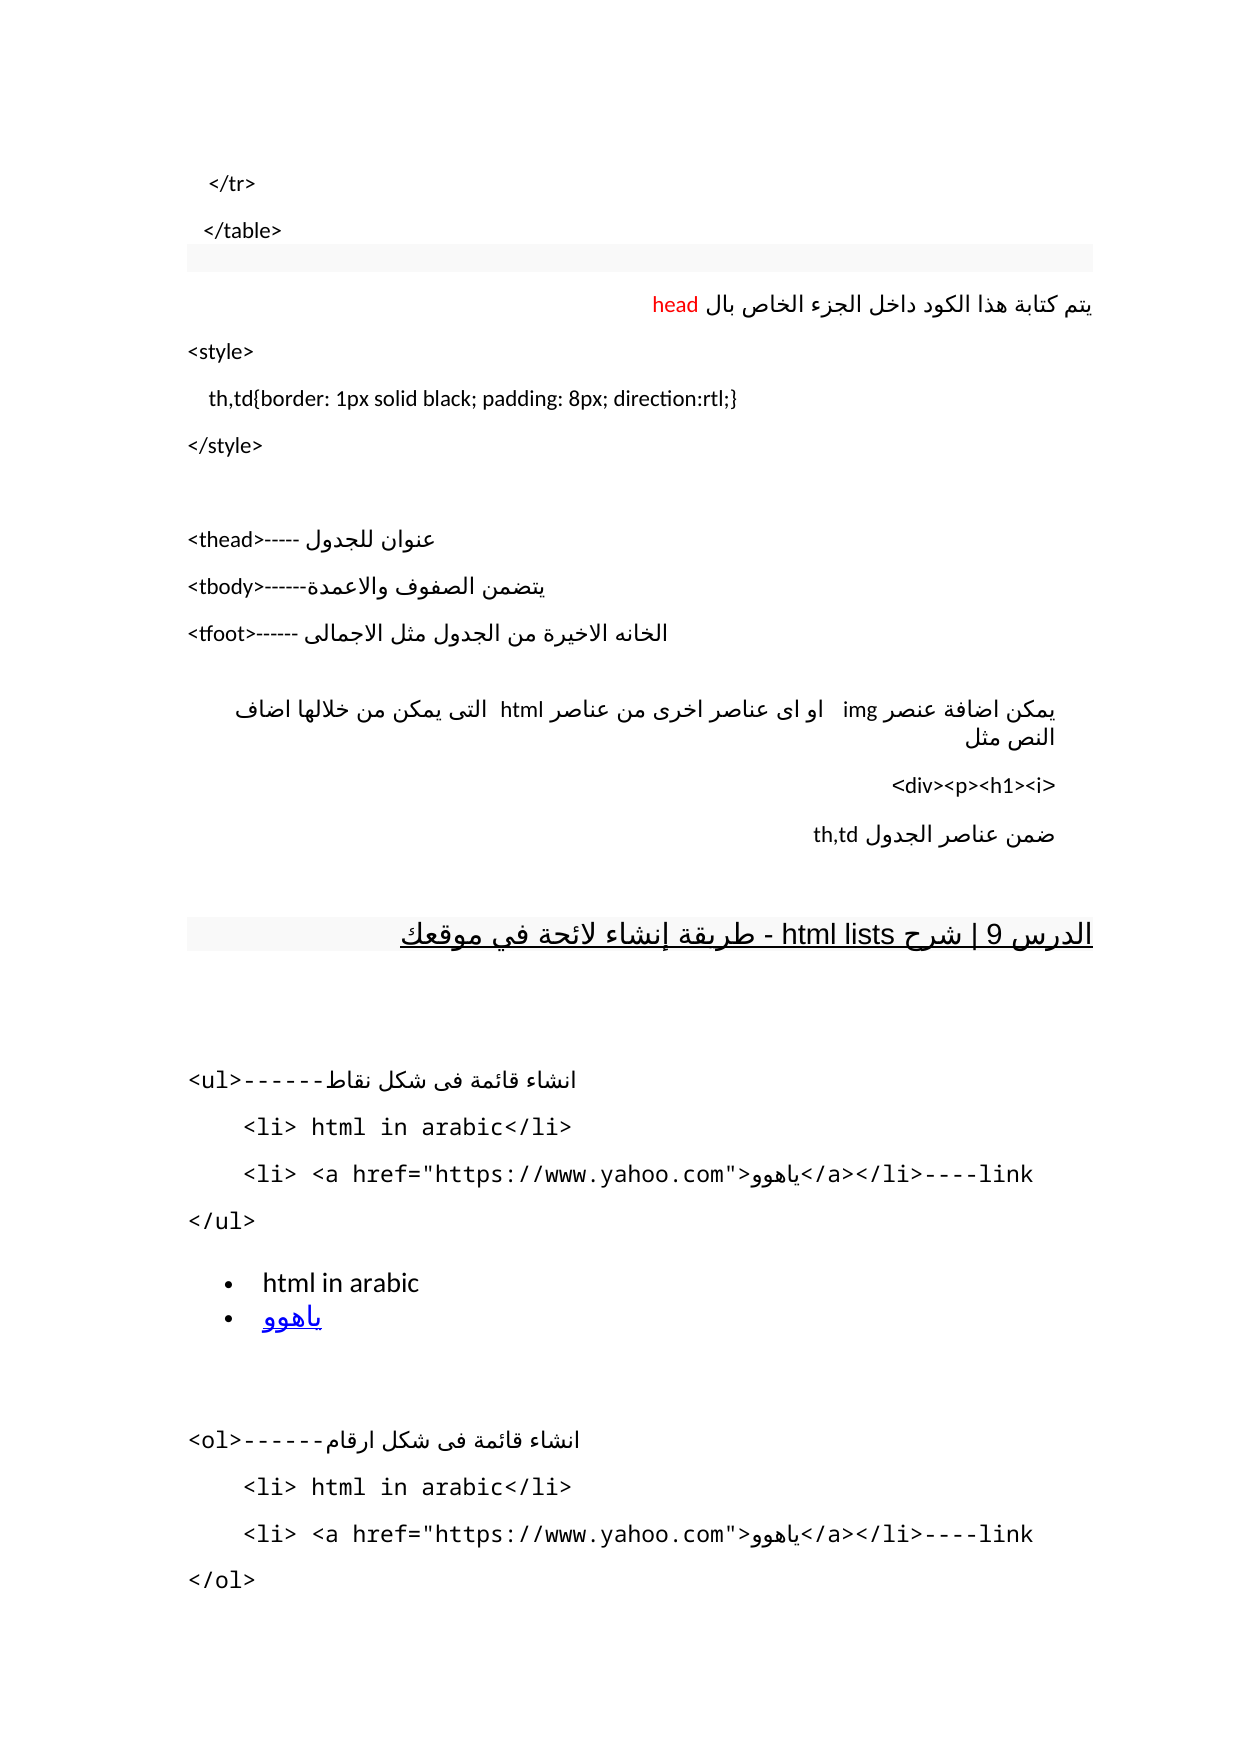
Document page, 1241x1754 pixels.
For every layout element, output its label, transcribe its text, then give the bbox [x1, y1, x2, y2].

text يمكن اضافة عنصر img او اى عناصر اخرى من عناصر html التى يمكن من خلالها اضاف النص مثل [187, 696, 1056, 750]
text <thead>----- عنوان للجدول [187, 506, 1093, 553]
text <style> [187, 319, 1093, 366]
text <ol>------انشاء قائمة فى شكل ارقام [187, 1408, 1093, 1455]
text <tbody>------يتضمن الصفوف والاعمدة [187, 553, 1093, 600]
text </ul> [187, 1189, 1093, 1236]
text </ol> [187, 1549, 1093, 1596]
text </style> [187, 412, 1093, 459]
text ضمن عناصر الجدول th,td [187, 820, 1056, 848]
list ياهوو [225, 1300, 1093, 1332]
text <li> <a href="https://www.yahoo.com">ياهوو</a></li>----link [187, 1502, 1093, 1549]
text <li> html in arabic</li> [187, 1096, 1093, 1142]
text </table> [187, 197, 1093, 244]
text <div><p><h1><i> [187, 771, 1056, 799]
text <tfoot>------ الخانه الاخيرة من الجدول مثل الاجمالى [187, 600, 1093, 647]
text <li> <a href="https://www.yahoo.com">ياهوو</a></li>----link [187, 1142, 1093, 1189]
text <ul>------انشاء قائمة فى شكل نقاط [187, 1049, 1093, 1096]
text يتم كتابة هذا الكود داخل الجزء الخاص بال head [187, 272, 1093, 319]
text </tr> [187, 150, 1093, 197]
text th,td{border: 1px solid black; padding: 8px; direction:rtl;} [187, 366, 1093, 412]
subtitle الدرس 9 | شرح html lists - طريقة إنشاء لائحة في موقعك [187, 917, 1093, 951]
list html in arabic [225, 1265, 1093, 1300]
text <li> html in arabic</li> [187, 1455, 1093, 1502]
